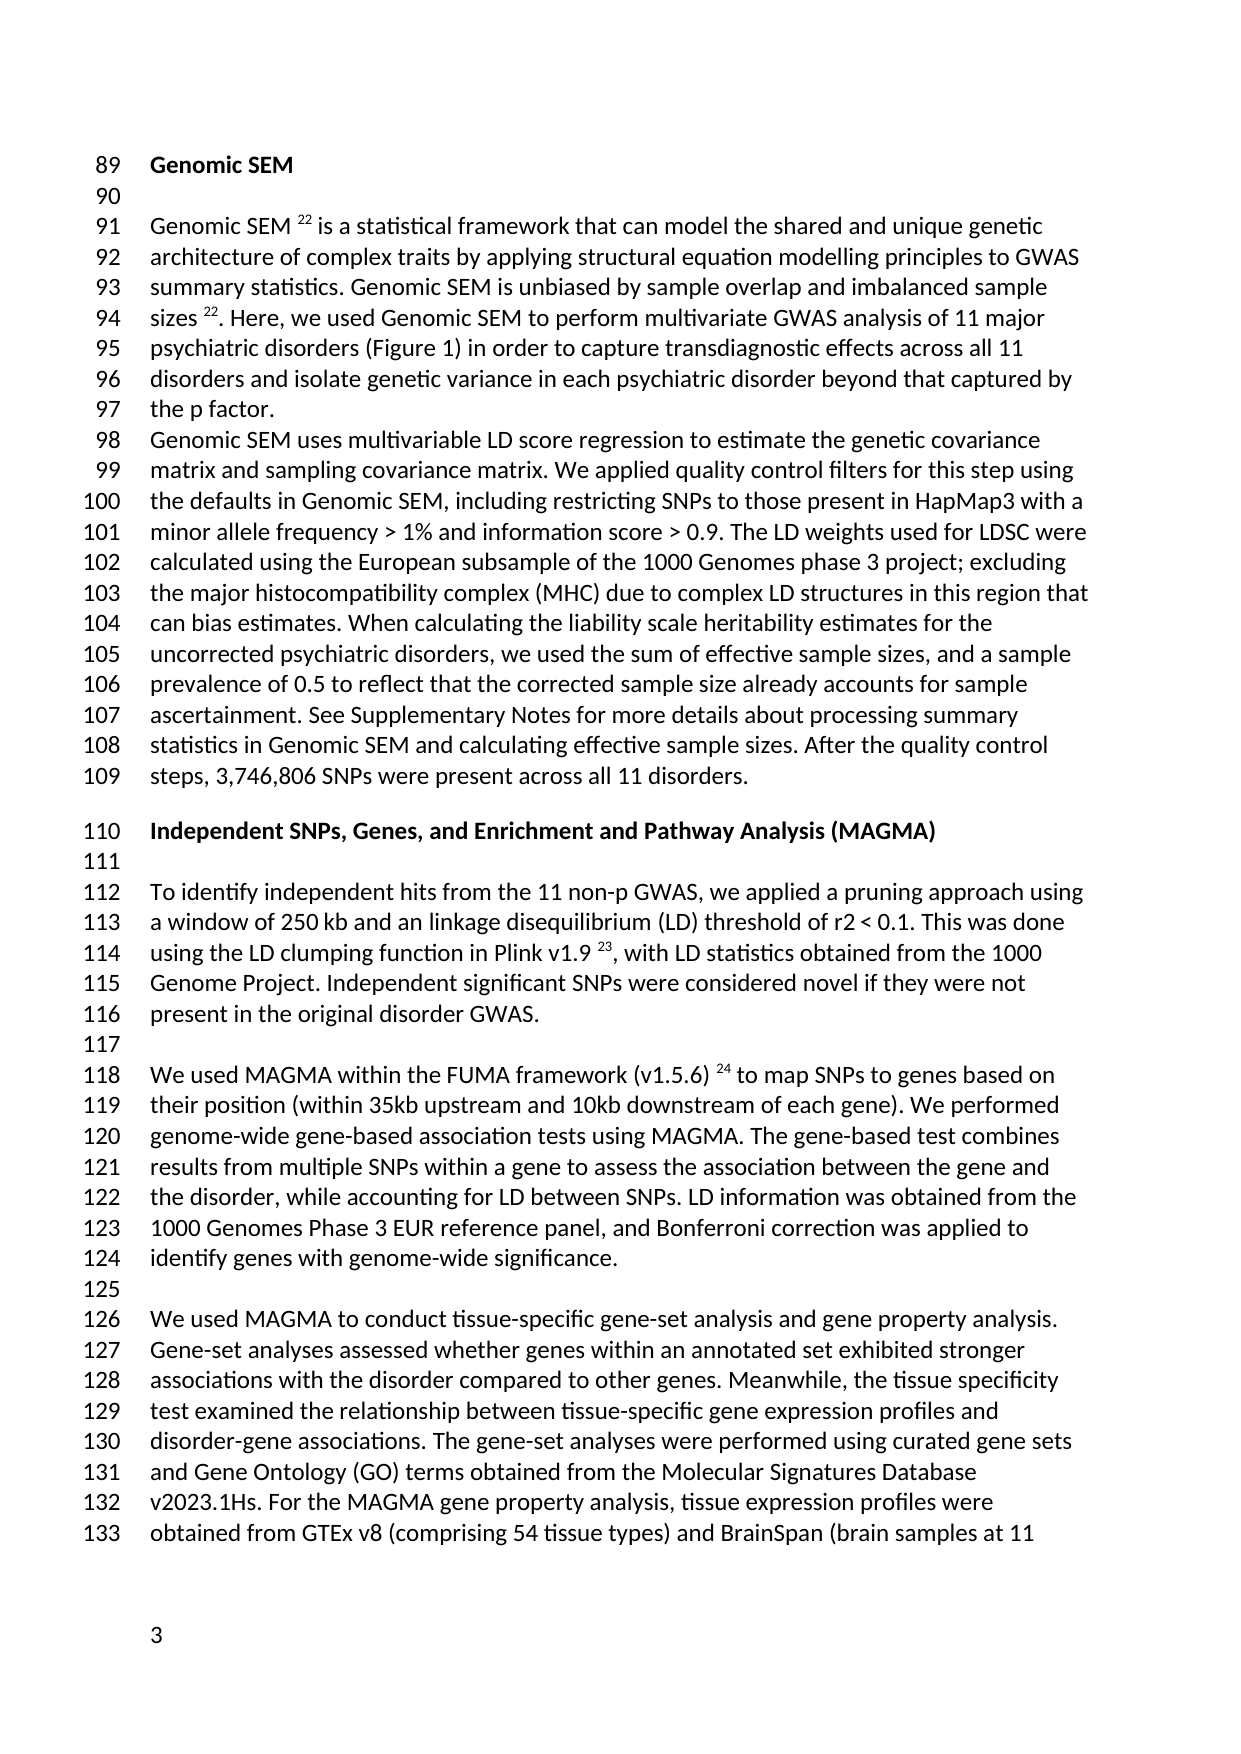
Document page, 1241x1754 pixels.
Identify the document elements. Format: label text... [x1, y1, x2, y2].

subtitle Genomic SEM [150, 150, 1090, 180]
text Genomic SEM 22 is a statistical framework that can model the shared and unique genetic architecture of complex traits by applying structural equation modelling principles to GWAS summary statistics. Genomic SEM is unbiased by sample overlap and imbalanced sample sizes 22. Here, we used Genomic SEM to perform multivariate GWAS analysis of 11 major psychiatric disorders (Figure 1) in order to capture transdiagnostic effects across all 11 disorders and isolate genetic variance in each psychiatric disorder beyond that captured by the p factor. [150, 211, 1090, 424]
text We used MAGMA within the FUMA framework (v1.5.6) 24 to map SNPs to genes based on their position (within 35kb upstream and 10kb downstream of each gene). We performed genome-wide gene-based association tests using MAGMA. The gene-based test combines results from multiple SNPs within a gene to assess the association between the gene and the disorder, while accounting for LD between SNPs. LD information was obtained from the 1000 Genomes Phase 3 EUR reference panel, and Bonferroni correction was applied to identify genes with genome-wide significance. [150, 1059, 1090, 1273]
text Genomic SEM uses multivariable LD score regression to estimate the genetic covariance matrix and sampling covariance matrix. We applied quality control filters for this step using the defaults in Genomic SEM, including restricting SNPs to those present in HapMap3 with a minor allele frequency > 1% and information score > 0.9. The LD weights used for LDSC were calculated using the European subsample of the 1000 Genomes phase 3 project; excluding the major histocompatibility complex (MHC) due to complex LD structures in this region that can bias estimates. When calculating the liability scale heritability estimates for the uncorrected psychiatric disorders, we used the sum of effective sample sizes, and a sample prevalence of 0.5 to reflect that the corrected sample size already accounts for sample ascertainment. See Supplementary Notes for more details about processing summary statistics in Genomic SEM and calculating effective sample sizes. After the quality control steps, 3,746,806 SNPs were present across all 11 disorders. [150, 424, 1090, 790]
subtitle Independent SNPs, Genes, and Enrichment and Pathway Analysis (MAGMA) [150, 815, 1090, 845]
text To identify independent hits from the 11 non-p GWAS, we applied a pruning approach using a window of 250 kb and an linkage disequilibrium (LD) threshold of r2 < 0.1. This was done using the LD clumping function in Plink v1.9 23, with LD statistics obtained from the 1000 Genome Project. Independent significant SNPs were considered novel if they were not present in the original disorder GWAS. [150, 876, 1090, 1028]
